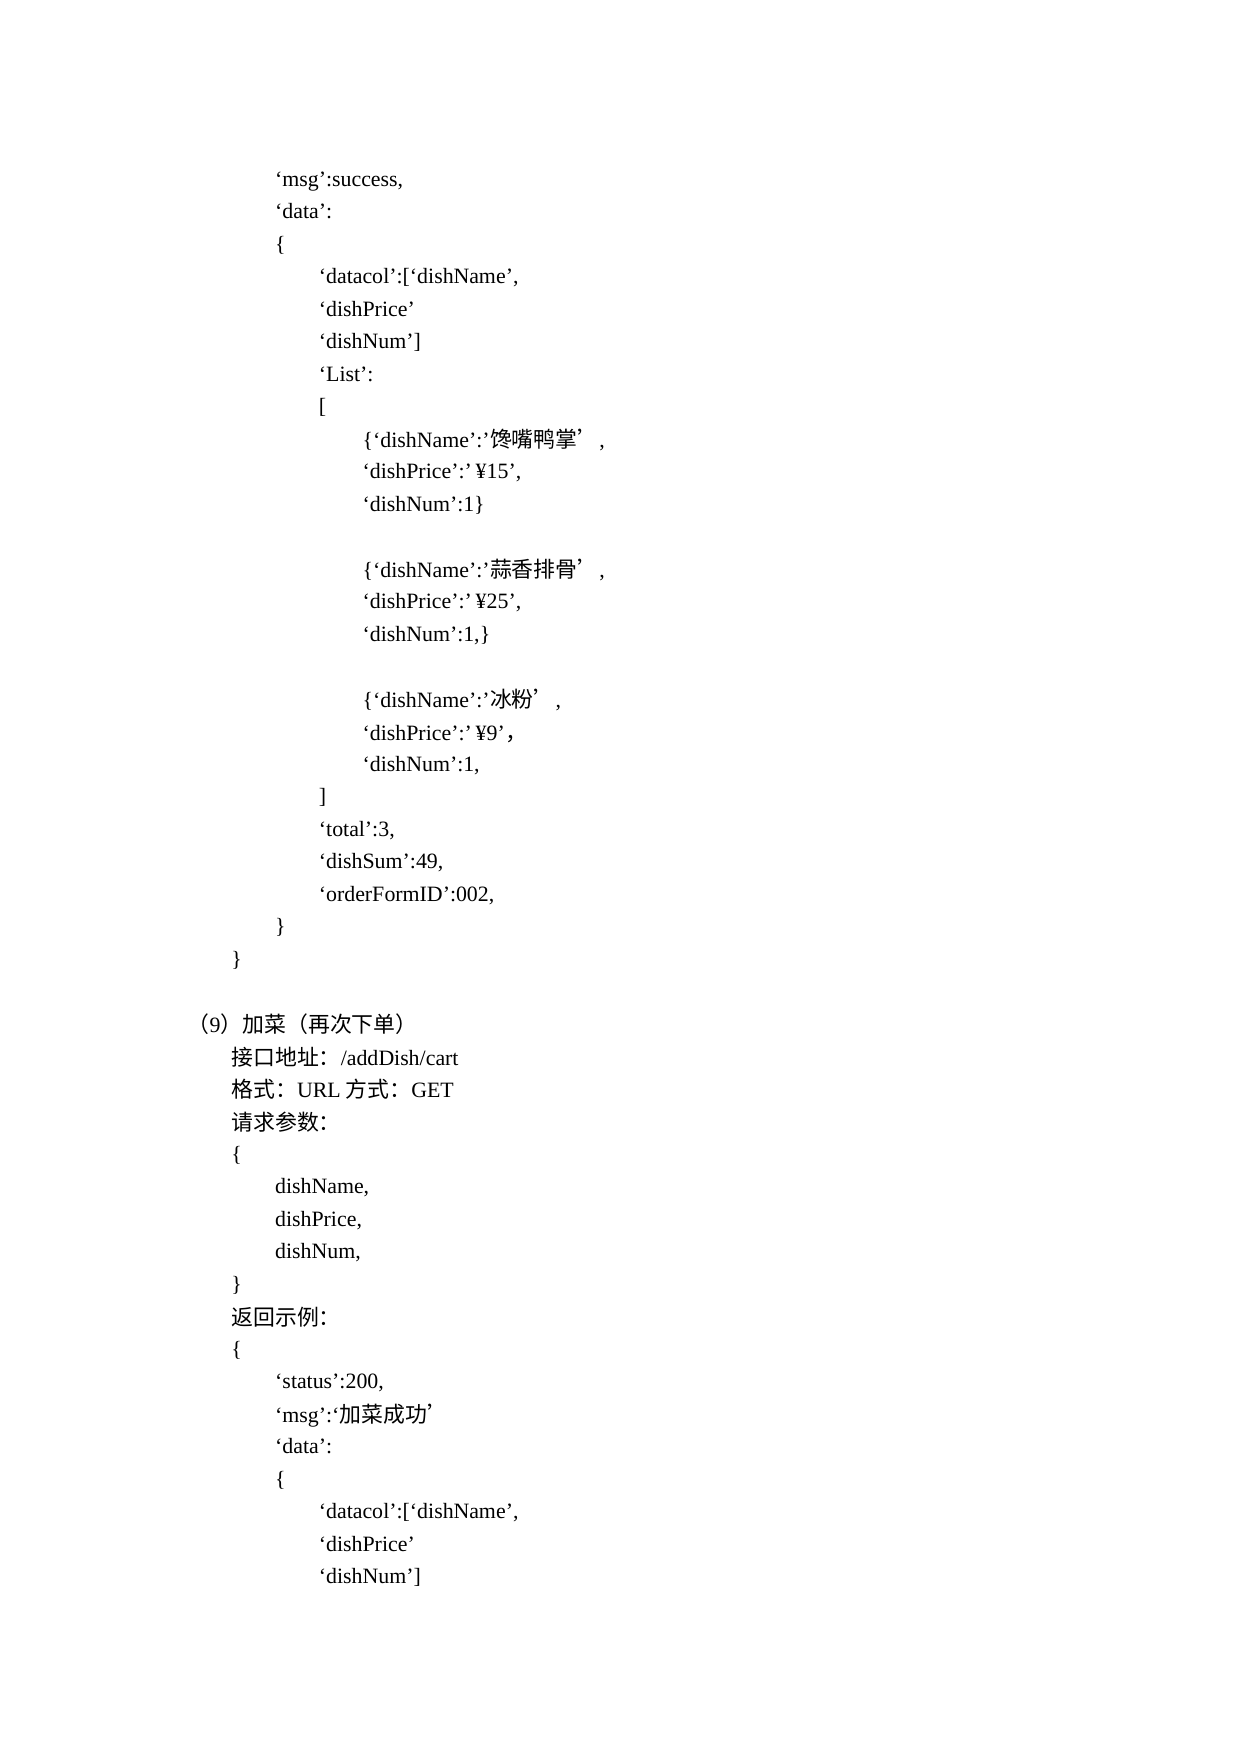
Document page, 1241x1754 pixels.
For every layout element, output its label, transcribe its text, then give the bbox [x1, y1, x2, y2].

text ‘data’: [275, 1429, 1053, 1462]
text ‘dishPrice’ [319, 1527, 1053, 1559]
text ‘total’:3, [319, 812, 1053, 844]
text （9）加菜（再次下单） [187, 1007, 1053, 1039]
text 返回示例： [231, 1299, 1053, 1332]
text dishNum, [275, 1234, 1053, 1267]
text ‘status’:200, [275, 1364, 1053, 1397]
text } [275, 909, 1053, 942]
text dishName, [275, 1169, 1053, 1202]
text ‘dishPrice’:’ ¥9’， [362, 714, 1053, 747]
text ‘dishNum’] [319, 324, 1053, 357]
text ‘dishNum’] [319, 1559, 1053, 1592]
text ‘datacol’:[‘dishName’, [319, 1494, 1053, 1527]
text { [231, 1332, 1053, 1364]
text ‘datacol’:[‘dishName’, [319, 259, 1053, 292]
text ‘orderFormID’:002, [319, 877, 1053, 909]
text ‘dishPrice’:’ ¥15’, [362, 454, 1053, 487]
text 格式：URL 方式：GET [231, 1072, 1053, 1104]
text ‘dishNum’:1, [362, 747, 1053, 779]
text ‘dishPrice’ [319, 292, 1053, 324]
text ‘msg’:‘加菜成功’ [275, 1397, 1053, 1429]
text { [231, 1137, 1053, 1169]
text [ [319, 389, 1053, 422]
text 请求参数： [231, 1104, 1053, 1137]
text ‘List’: [319, 357, 1053, 389]
text ‘data’: [275, 194, 1053, 227]
text { [275, 227, 1053, 259]
text {‘dishName’:’蒜香排骨’, [362, 552, 1053, 584]
text {‘dishName’:’馋嘴鸭掌’, [362, 422, 1053, 454]
text ‘dishNum’:1,} [362, 617, 1053, 649]
text 接口地址：/addDish/cart [231, 1039, 1053, 1072]
text } [231, 942, 1053, 974]
text ‘msg’:success, [275, 162, 1053, 194]
text ‘dishNum’:1} [362, 487, 1053, 519]
text ‘dishPrice’:’ ¥25’, [362, 584, 1053, 617]
text } [231, 1267, 1053, 1299]
text dishPrice, [275, 1202, 1053, 1234]
text ] [319, 779, 1053, 812]
text ‘dishSum’:49, [319, 844, 1053, 877]
text {‘dishName’:’冰粉’, [362, 682, 1053, 714]
text { [275, 1462, 1053, 1494]
